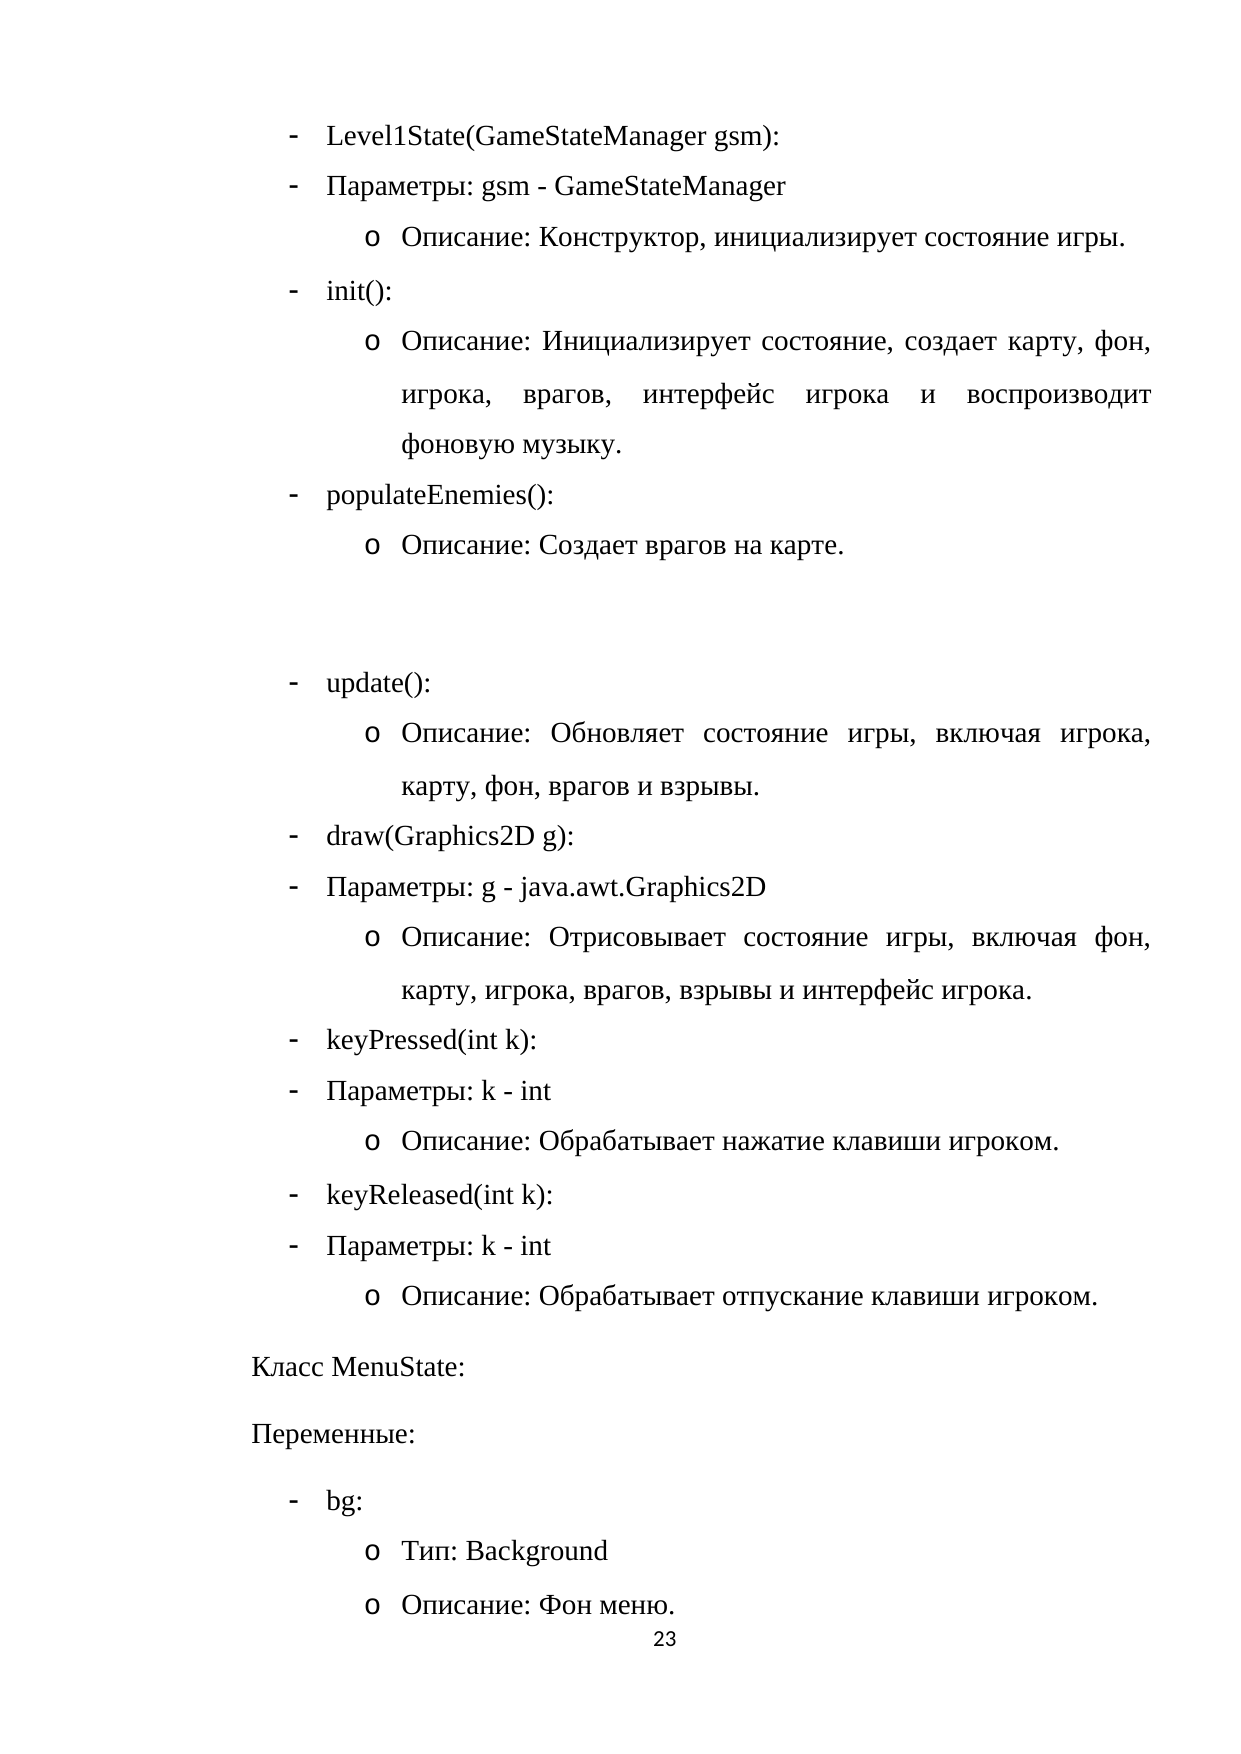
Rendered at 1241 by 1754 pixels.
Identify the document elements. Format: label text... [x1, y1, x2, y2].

list keyReleased(int k): [288, 1177, 1152, 1211]
list Описание: Создает врагов на карте. [363, 527, 1152, 563]
list update(): [288, 665, 1152, 699]
list keyPressed(int k): [288, 1022, 1152, 1056]
text Класс MenuState: [251, 1349, 1152, 1382]
list bg: [288, 1483, 1152, 1517]
list Level1State(GameStateManager gsm): [288, 118, 1152, 152]
list Параметры: gsm - GameStateManager [288, 168, 1152, 202]
list Описание: Инициализирует состояние, создает карту, фон, игрока, врагов, интерфейс игрока и воспроизводит фоновую музыку. [363, 323, 1152, 460]
list Параметры: k - int [288, 1228, 1152, 1261]
list draw(Graphics2D g): [288, 818, 1152, 852]
text Переменные: [177, 1416, 1152, 1449]
list populateEnemies(): [288, 477, 1152, 511]
list Описание: Обрабатывает отпускание клавиши игроком. [363, 1278, 1152, 1314]
list init(): [288, 273, 1152, 307]
list Описание: Фон меню. [363, 1587, 1152, 1623]
list Описание: Обновляет состояние игры, включая игрока, карту, фон, врагов и взрывы. [363, 715, 1152, 802]
list Описание: Конструктор, инициализирует состояние игры. [363, 219, 1152, 255]
list Описание: Отрисовывает состояние игры, включая фон, карту, игрока, врагов, взрывы и интерфейс игрока. [363, 919, 1152, 1006]
list Параметры: k - int [288, 1073, 1152, 1107]
list Параметры: g - java.awt.Graphics2D [288, 869, 1152, 903]
list Тип: Background [363, 1533, 1152, 1569]
list Описание: Обрабатывает нажатие клавиши игроком. [363, 1123, 1152, 1159]
